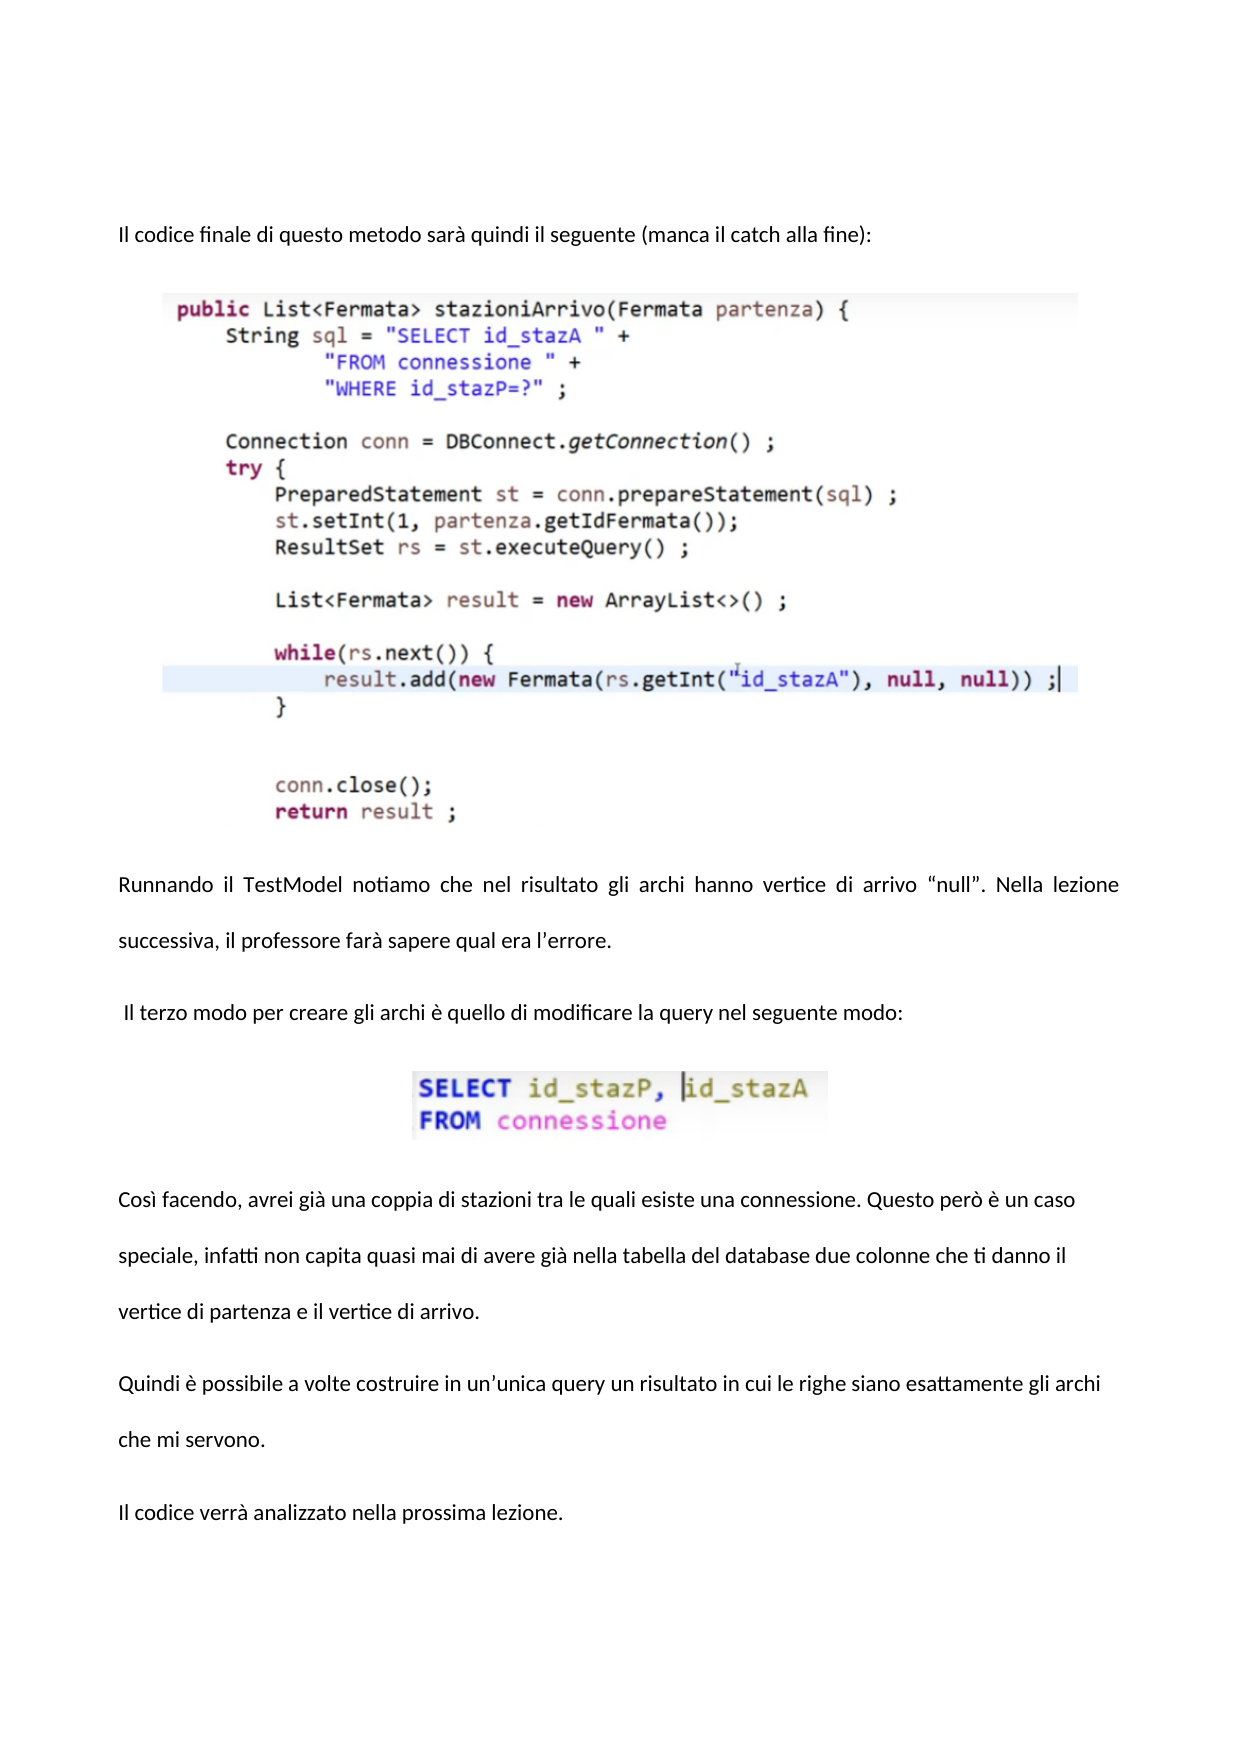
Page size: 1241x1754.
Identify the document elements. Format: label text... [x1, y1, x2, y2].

text Il codice finale di questo metodo sarà quindi il seguente (manca il catch alla fine): [118, 220, 1122, 248]
picture [412, 1071, 828, 1140]
text Runnando il TestModel notiamo che nel risultato gli archi hanno vertice di arrivo “null”. Nella lezione successiva, il professore farà sapere qual era l’errore. [118, 870, 1122, 954]
text Così facendo, avrei già una coppia di stazioni tra le quali esiste una connessione. Questo però è un caso speciale, infatti non capita quasi mai di avere già nella tabella del database due colonne che ti danno il vertice di partenza e il vertice di arrivo. [118, 1185, 1122, 1325]
text Il codice verrà analizzato nella prossima lezione. [118, 1498, 1122, 1526]
text Quindi è possibile a volte costruire in un’unica query un risultato in cui le righe siano esattamente gli archi che mi servono. [118, 1369, 1122, 1453]
text Il terzo modo per creare gli archi è quello di modificare la query nel seguente modo: [118, 998, 1122, 1027]
picture [162, 293, 1078, 826]
